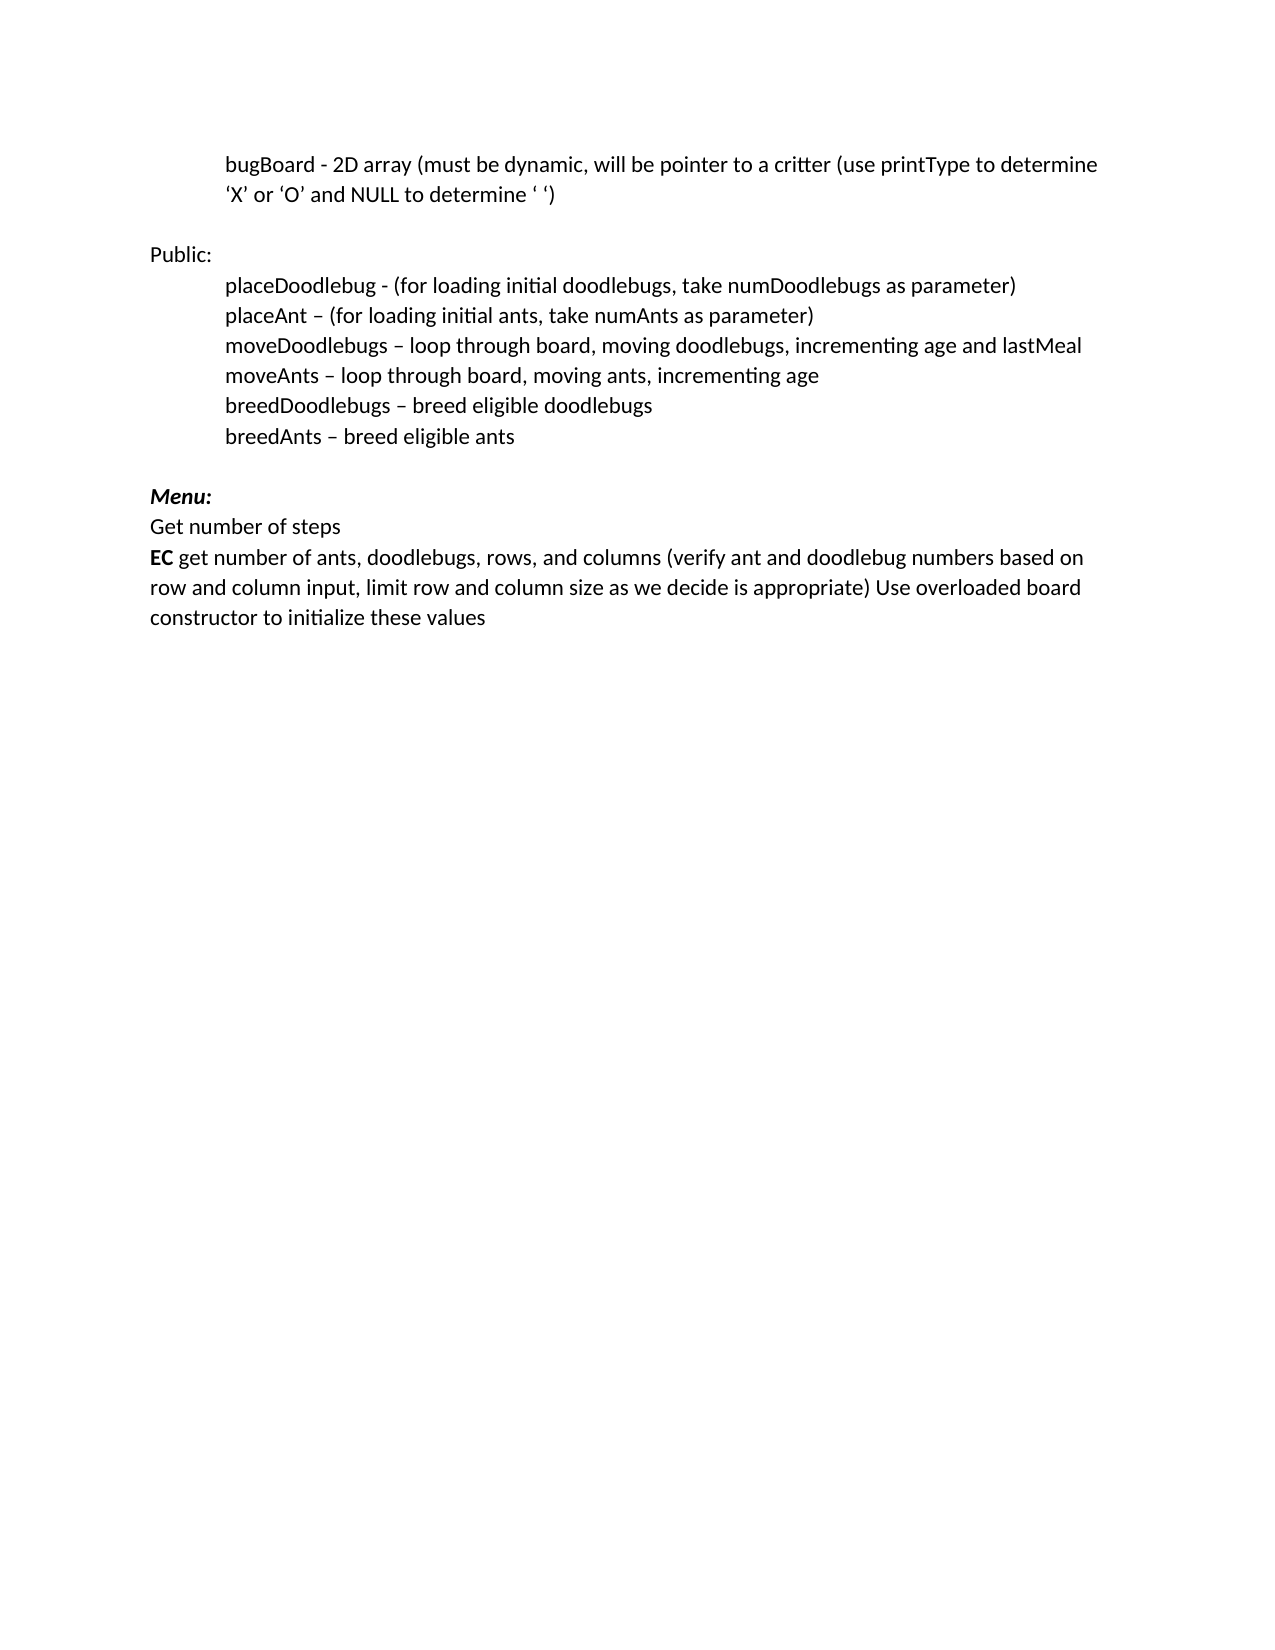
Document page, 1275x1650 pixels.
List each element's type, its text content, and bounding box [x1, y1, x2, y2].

text Get number of steps [150, 512, 1125, 541]
text placeDoodlebug - (for loading initial doodlebugs, take numDoodlebugs as parameter) [150, 271, 1125, 299]
text Menu: [150, 482, 1125, 510]
text breedAnts – breed eligible ants [150, 422, 1125, 450]
text placeAnt – (for loading initial ants, take numAnts as parameter) [150, 301, 1125, 329]
text moveAnts – loop through board, moving ants, incrementing age [150, 361, 1125, 389]
text bugBoard - 2D array (must be dynamic, will be pointer to a critter (use printType to determine ‘X’ or ‘O’ and NULL to determine ‘ ‘) [150, 150, 1125, 208]
text EC get number of ants, doodlebugs, rows, and columns (verify ant and doodlebug numbers based on row and column input, limit row and column size as we decide is appropriate) Use overloaded board constructor to initialize these values [150, 543, 1125, 631]
text Public: [150, 241, 1125, 269]
text breedDoodlebugs – breed eligible doodlebugs [150, 392, 1125, 420]
text moveDoodlebugs – loop through board, moving doodlebugs, incrementing age and lastMeal [150, 331, 1125, 359]
